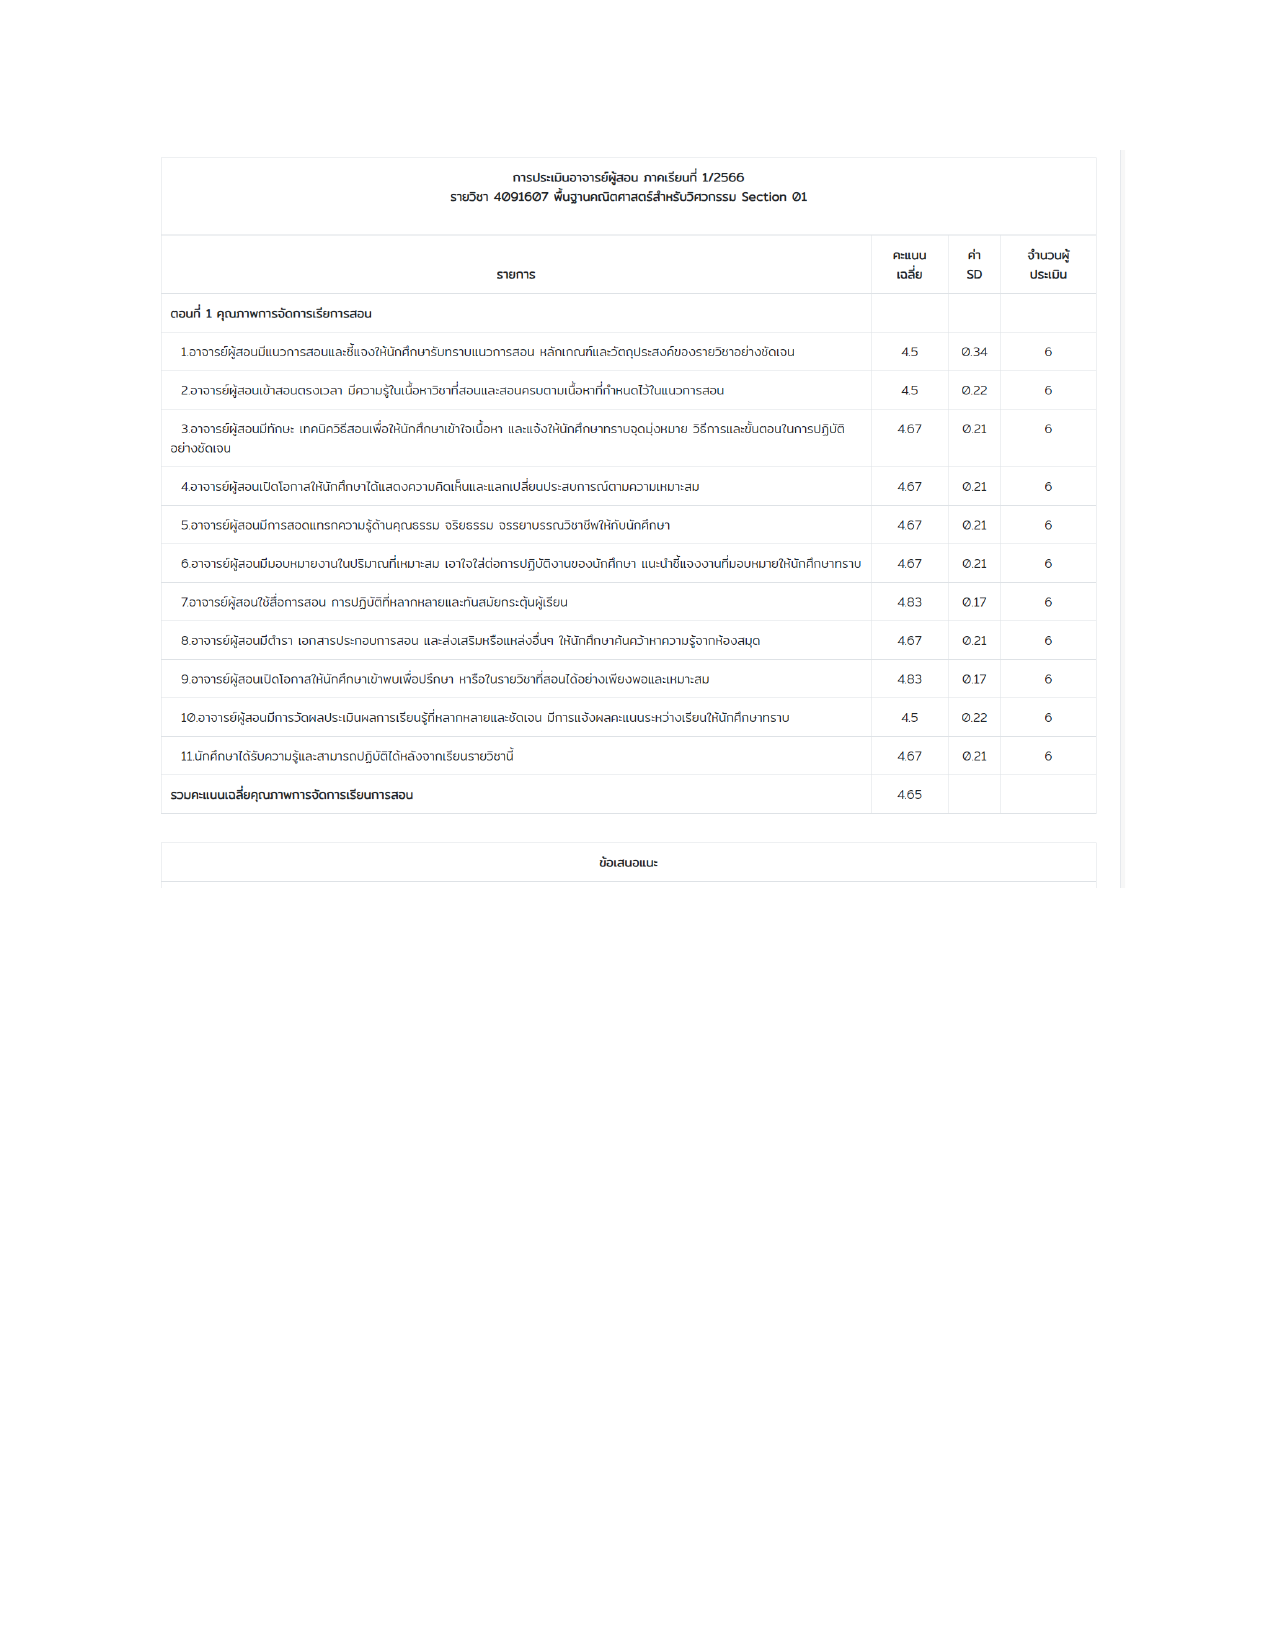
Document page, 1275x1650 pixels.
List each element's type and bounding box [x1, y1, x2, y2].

picture [150, 150, 1125, 888]
